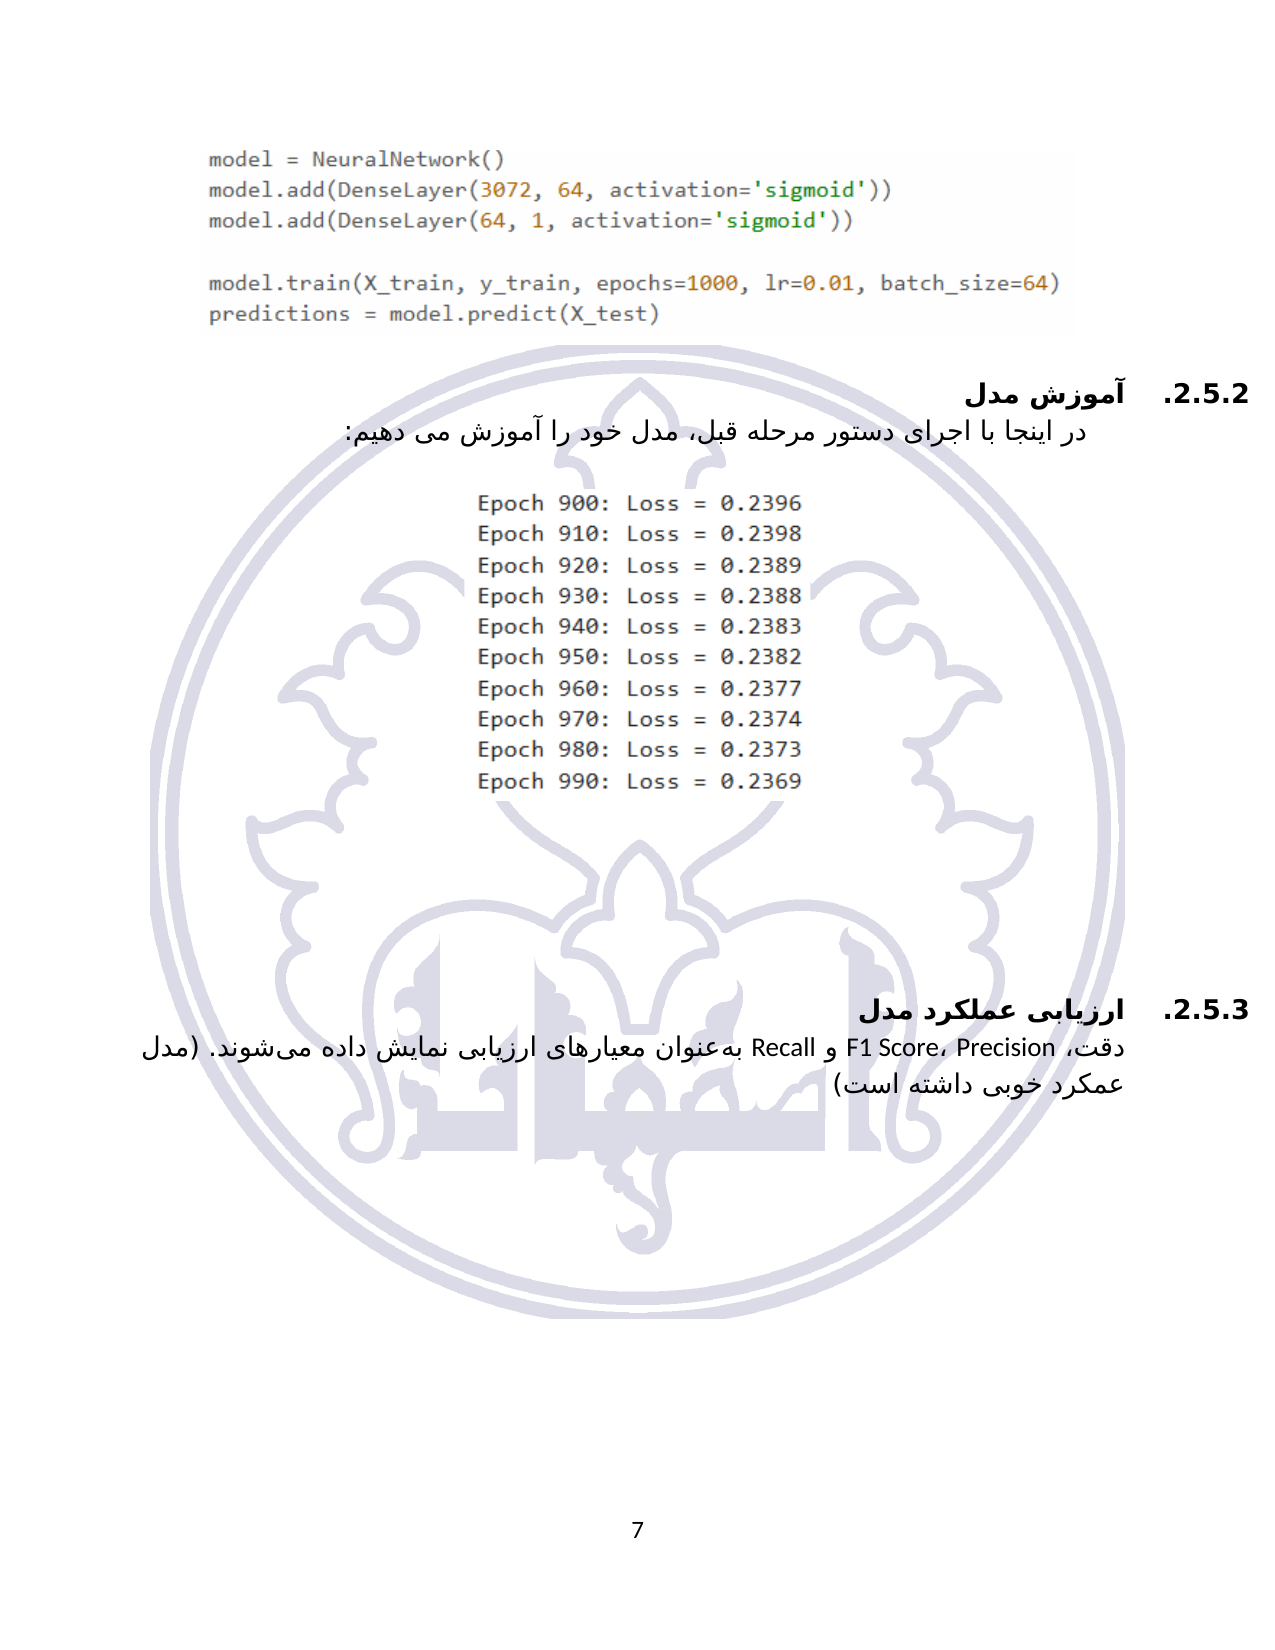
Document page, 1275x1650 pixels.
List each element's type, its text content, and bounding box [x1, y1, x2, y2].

picture [464, 489, 811, 801]
list ارزیابی عملکرد مدل [150, 994, 1162, 1026]
picture [200, 150, 1075, 337]
text دقت، F1 Score، Precision و Recall به‌عنوان معیارهای ارزیابی نمایش داده می‌شوند. (مدل عمکرد خوبی داشته است) [122, 1031, 1125, 1100]
list در اینجا با اجرای دستور مرحله قبل، مدل خود را آموزش می دهیم: [150, 415, 1087, 446]
list آموزش مدل [150, 379, 1162, 410]
